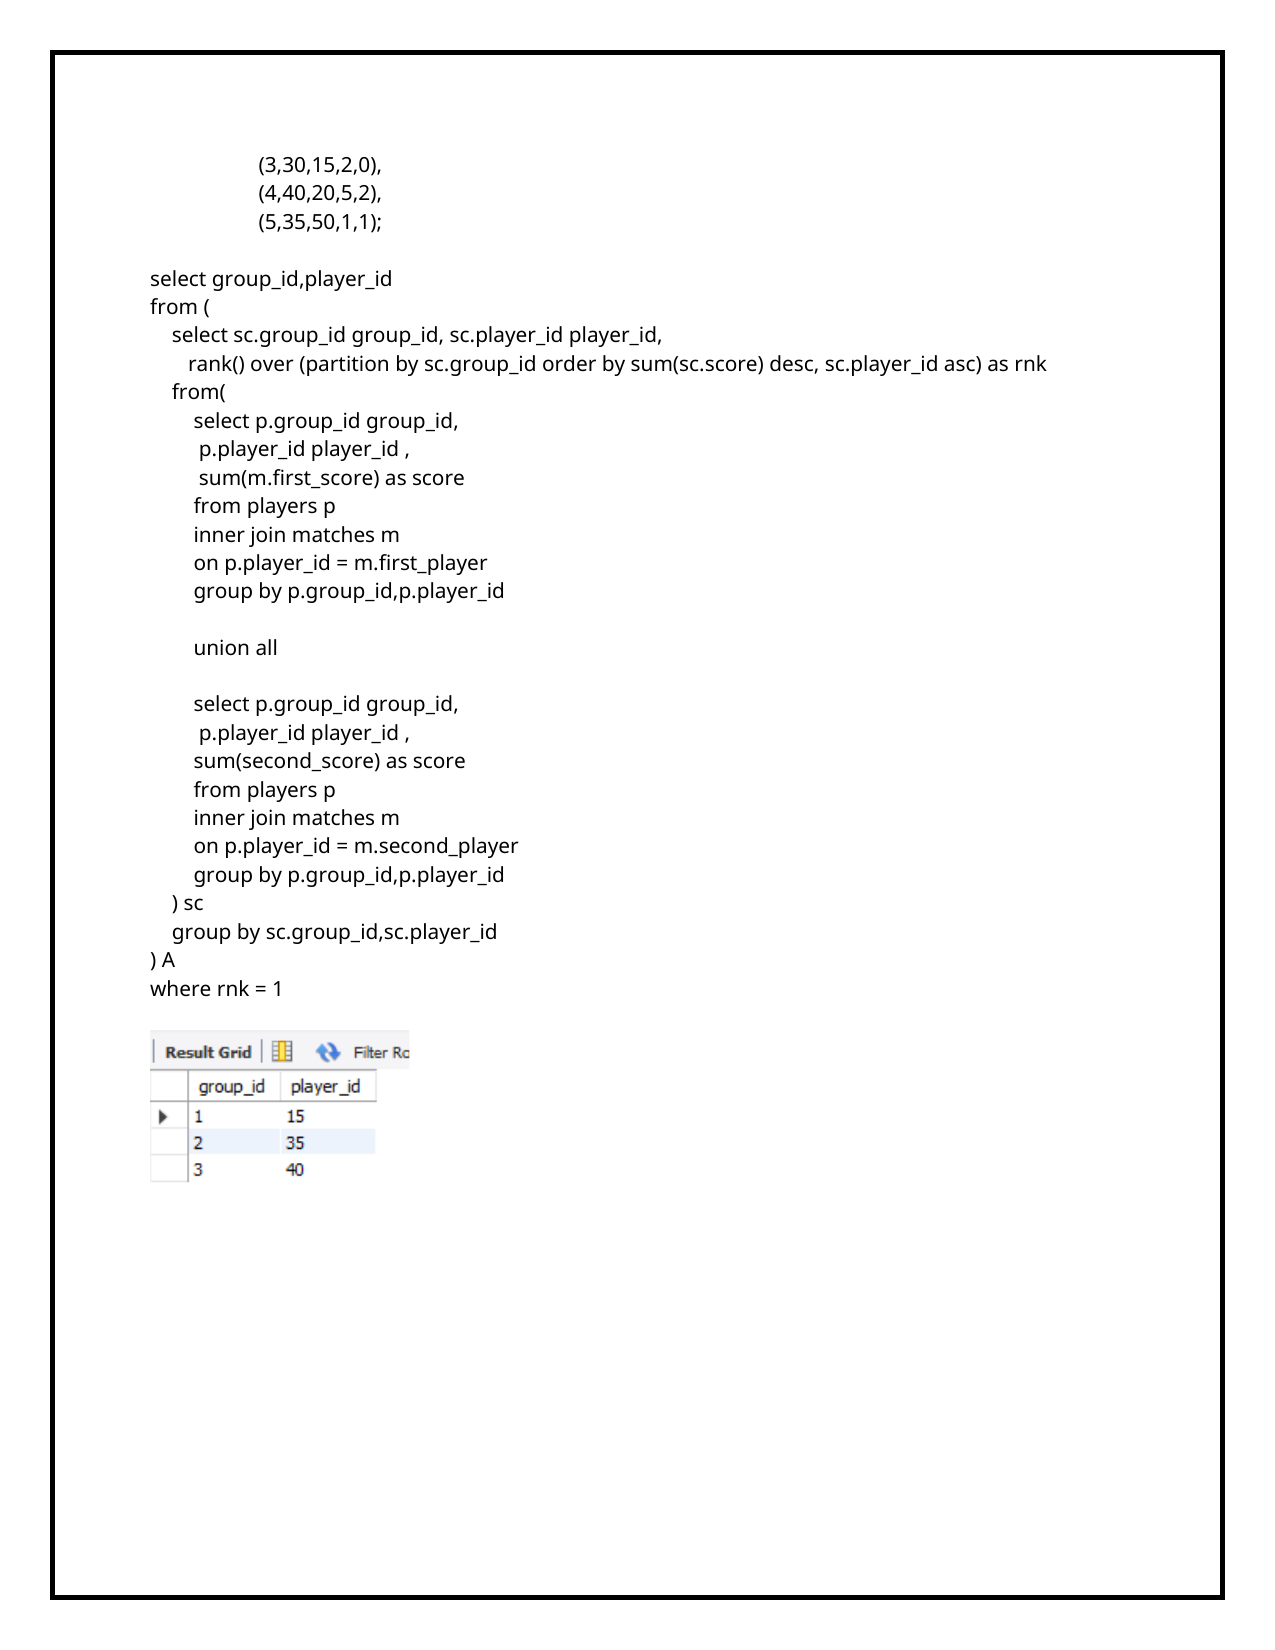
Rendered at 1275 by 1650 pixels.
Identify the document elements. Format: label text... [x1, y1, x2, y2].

text (5,35,50,1,1); [150, 207, 1125, 235]
text union all [150, 633, 1125, 661]
text p.player_id player_id , [150, 718, 1125, 746]
text inner join matches m [150, 520, 1125, 548]
text (4,40,20,5,2), [150, 178, 1125, 207]
text on p.player_id = m.second_player [150, 832, 1125, 860]
text sum(m.first_score) as score [150, 463, 1125, 491]
text select p.group_id group_id, [150, 689, 1125, 718]
text select p.group_id group_id, [150, 406, 1125, 434]
text select group_id,player_id [150, 264, 1125, 292]
text on p.player_id = m.first_player [150, 548, 1125, 577]
text (3,30,15,2,0), [150, 150, 1125, 178]
text p.player_id player_id , [150, 434, 1125, 463]
text ) sc [150, 888, 1125, 917]
text rank() over (partition by sc.group_id order by sum(sc.score) desc, sc.player_id asc) as rnk [150, 349, 1125, 377]
text group by sc.group_id,sc.player_id [150, 917, 1125, 945]
text from players p [150, 491, 1125, 520]
text where rnk = 1 [150, 974, 1125, 1002]
text group by p.group_id,p.player_id [150, 577, 1125, 605]
text ) A [150, 945, 1125, 974]
text from players p [150, 775, 1125, 803]
text select sc.group_id group_id, sc.player_id player_id, [150, 321, 1125, 349]
text group by p.group_id,p.player_id [150, 860, 1125, 888]
text from( [150, 377, 1125, 406]
text from ( [150, 292, 1125, 321]
picture [150, 1030, 410, 1206]
text inner join matches m [150, 803, 1125, 832]
text sum(second_score) as score [150, 746, 1125, 775]
